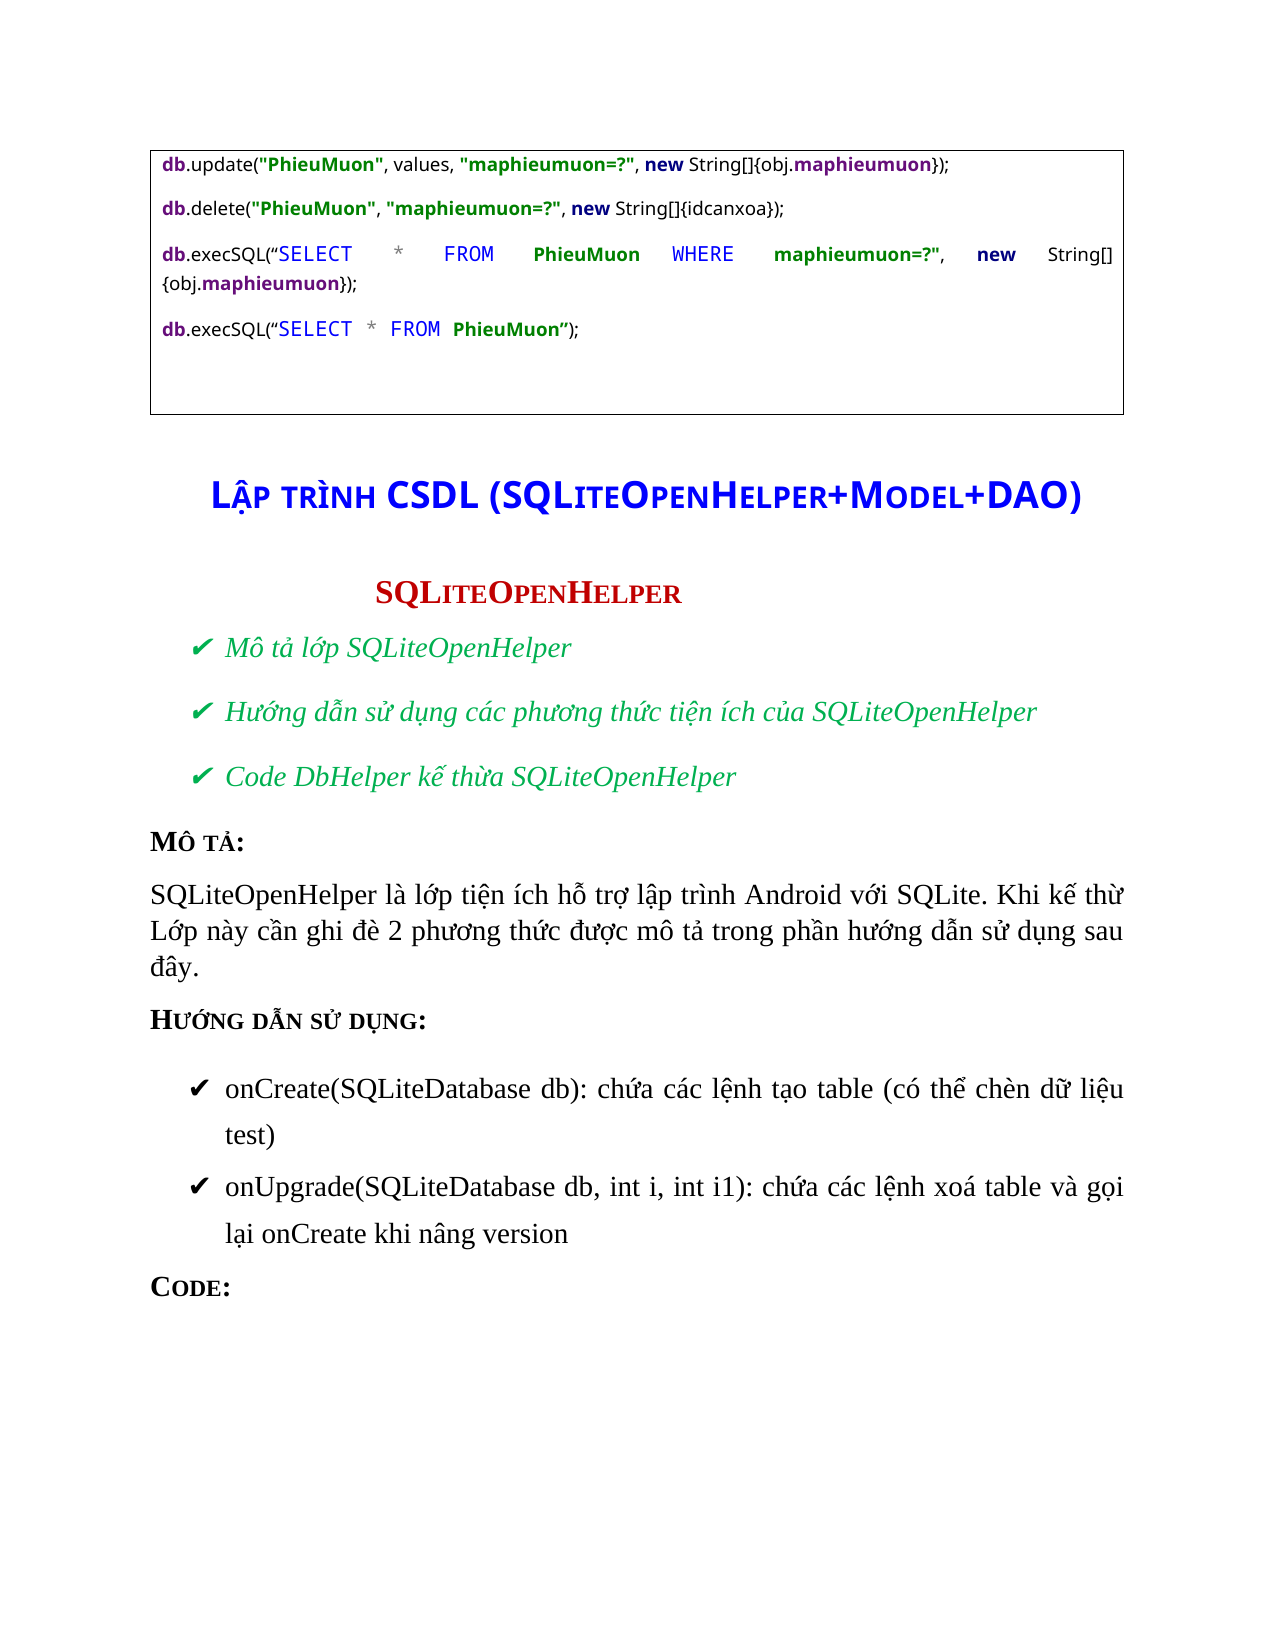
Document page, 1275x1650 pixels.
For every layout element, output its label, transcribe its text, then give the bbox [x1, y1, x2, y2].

text Hướng dẫn sử dụng: [150, 1002, 1125, 1036]
subtitle SQLiteOpenHelper [375, 573, 1125, 611]
text Mô tả: [150, 824, 1125, 858]
list onCreate(SQLiteDatabase db): chứa các lệnh tạo table (có thể chèn dữ liệu test) [187, 1055, 1125, 1151]
text Code: [150, 1269, 1125, 1302]
list onUpgrade(SQLiteDatabase db, int i, int i1): chứa các lệnh xoá table và gọi lại onCreate khi nâng version [187, 1153, 1125, 1249]
list Code DbHelper kế thừa SQLiteOpenHelper [187, 743, 1125, 803]
list Mô tả lớp SQLiteOpenHelper [187, 614, 1125, 674]
text SQLiteOpenHelper là lớp tiện ích hỗ trợ lập trình Android với SQLite. Khi kế thừ Lớp này cần ghi đè 2 phương thức được mô tả trong phần hướng dẫn sử dụng sau đây. [150, 877, 1125, 983]
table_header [151, 151, 1123, 414]
list Hướng dẫn sử dụng các phương thức tiện ích của SQLiteOpenHelper [187, 678, 1125, 738]
subtitle Lập trình CSDL (SQLiteOpenHelper+Model+DAO) [210, 468, 1125, 519]
